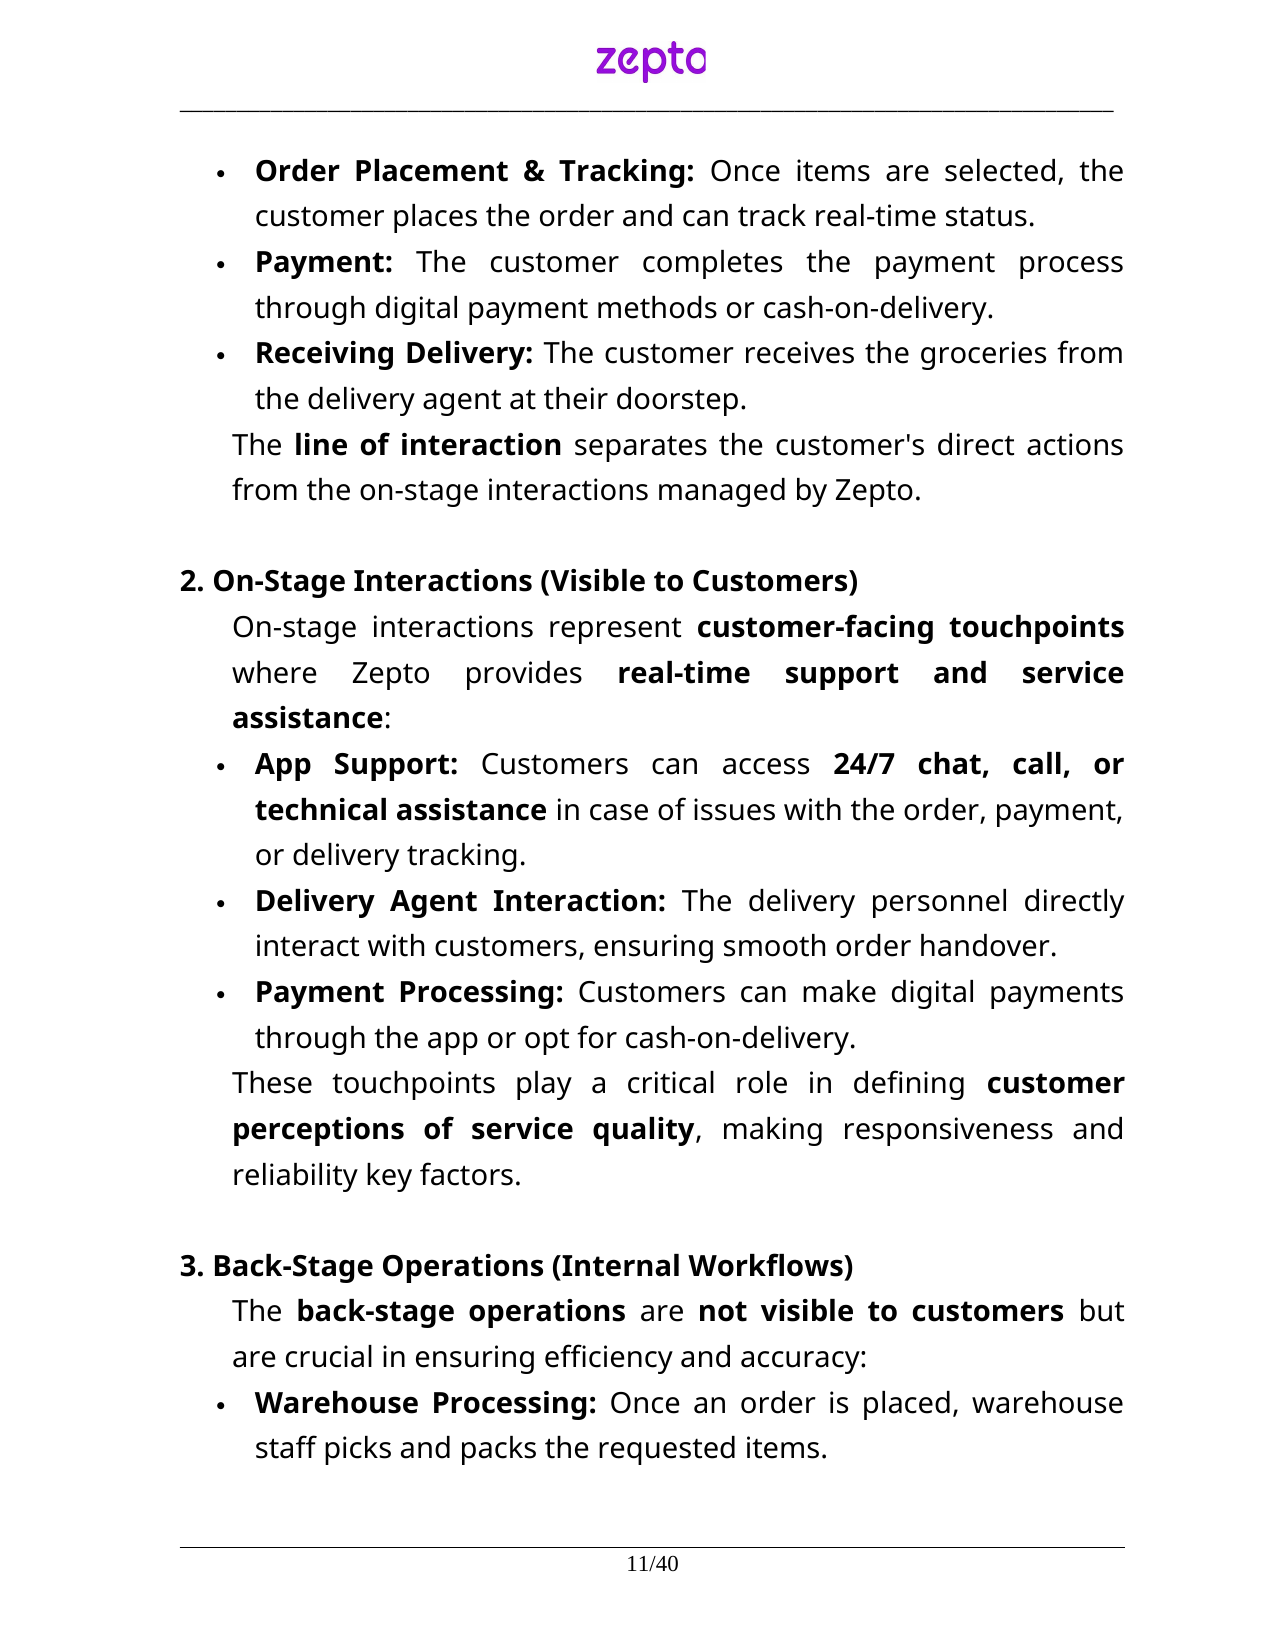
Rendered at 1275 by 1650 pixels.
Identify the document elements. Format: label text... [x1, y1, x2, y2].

list Delivery Agent Interaction: The delivery personnel directly interact with customers, ensuring smooth order handover. [217, 880, 1125, 965]
list Warehouse Processing: Once an order is placed, warehouse staff picks and packs the requested items. [217, 1382, 1125, 1467]
list Payment: The customer completes the payment process through digital payment methods or cash-on-delivery. [217, 241, 1125, 327]
list Payment Processing: Customers can make digital payments through the app or opt for cash-on-delivery. [217, 971, 1125, 1057]
list The line of interaction separates the customer's direct actions from the on-stage interactions managed by Zepto. [232, 424, 1125, 509]
list 3. Back-Stage Operations (Internal Workflows) [179, 1245, 1125, 1285]
list On-stage interactions represent customer-facing touchpoints where Zepto provides real-time support and service assistance: [232, 606, 1125, 737]
list The back-stage operations are not visible to customers but are crucial in ensuring efficiency and accuracy: [232, 1291, 1125, 1376]
picture [596, 41, 706, 83]
list 2. On-Stage Interactions (Visible to Customers) [179, 561, 1125, 600]
list Order Placement & Tracking: Once items are selected, the customer places the order and can track real-time status. [217, 150, 1125, 235]
list These touchpoints play a critical role in defining customer perceptions of service quality, making responsiveness and reliability key factors. [232, 1062, 1125, 1193]
list App Support: Customers can access 24/7 chat, call, or technical assistance in case of issues with the order, payment, or delivery tracking. [217, 743, 1125, 874]
list Receiving Delivery: The customer receives the groceries from the delivery agent at their doorstep. [217, 332, 1125, 418]
